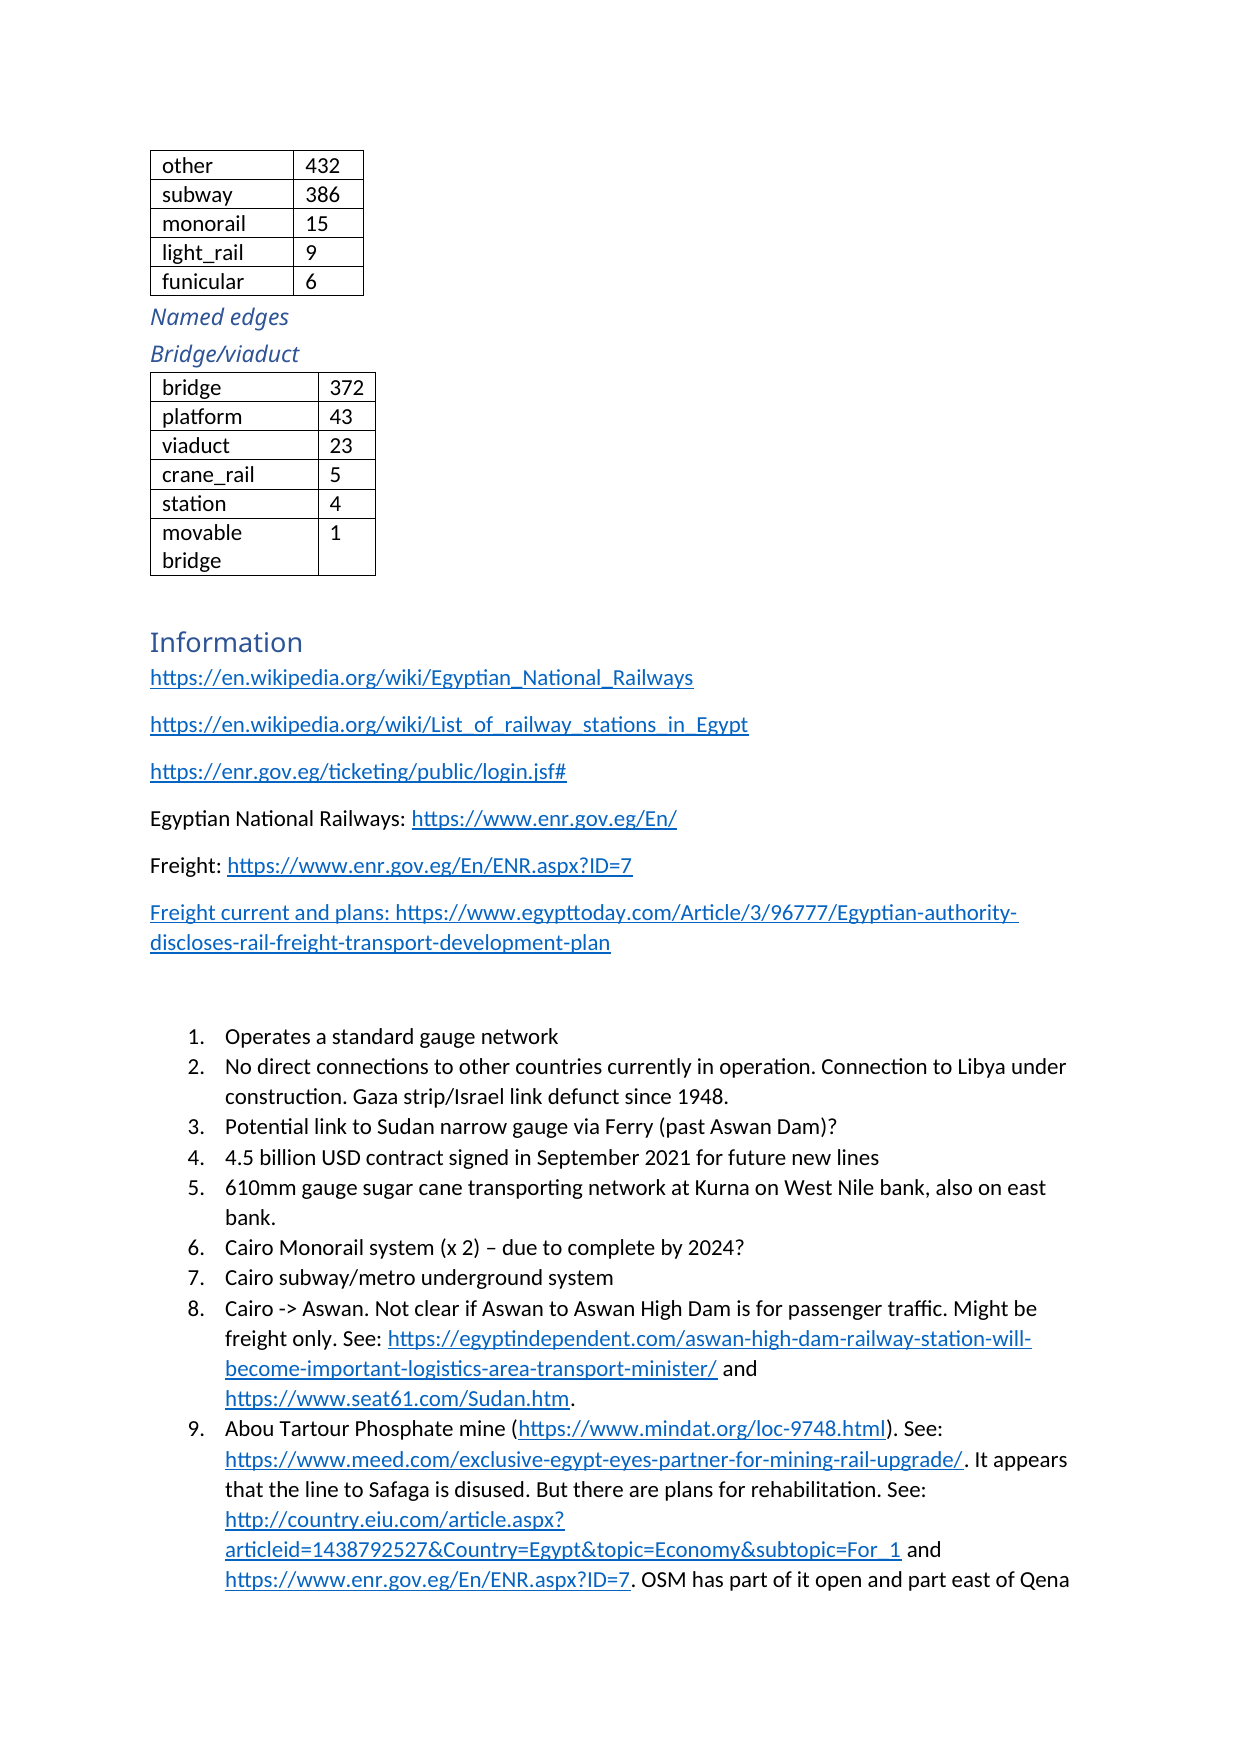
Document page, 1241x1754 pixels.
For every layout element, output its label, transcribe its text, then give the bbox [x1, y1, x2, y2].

table_cell 1 [319, 519, 375, 574]
list Operates a standard gauge network [187, 1022, 1090, 1050]
table_cell 23 [319, 431, 375, 459]
list No direct connections to other countries currently in operation. Connection to Libya under construction. Gaza strip/Israel link defunct since 1948. [187, 1052, 1090, 1110]
list Cairo Monorail system (x 2) – due to complete by 2024? [187, 1233, 1090, 1261]
list 610mm gauge sugar cane transporting network at Kurna on West Nile bank, also on east bank. [187, 1173, 1090, 1231]
subtitle Information [150, 624, 1090, 661]
table_cell crane_rail [151, 460, 318, 488]
subtitle Named edges [150, 301, 1090, 332]
table_header 372 [319, 373, 375, 401]
table_cell 43 [319, 402, 375, 430]
table_cell station [151, 490, 318, 517]
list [187, 1414, 1090, 1594]
table_cell light_rail [151, 238, 293, 266]
list 4.5 billion USD contract signed in September 2021 for future new lines [187, 1143, 1090, 1171]
list Cairo subway/metro underground system [187, 1263, 1090, 1292]
text Egyptian National Railways: https://www.enr.gov.eg/En/ [150, 804, 1090, 832]
text Freight current and plans: https://www.egypttoday.com/Article/3/96777/Egyptian-authority-discloses-rail-freight-transport-development-plan [150, 898, 1090, 956]
table_cell 5 [319, 460, 375, 488]
table_cell platform [151, 402, 318, 430]
table_cell funicular [151, 267, 293, 295]
table_cell 15 [294, 209, 363, 237]
subtitle Bridge/viaduct [150, 338, 1090, 370]
text https://en.wikipedia.org/wiki/Egyptian_National_Railways [150, 663, 1090, 692]
table_cell 4 [319, 490, 375, 517]
table_cell viaduct [151, 431, 318, 459]
table_cell 386 [294, 180, 363, 208]
table_cell 9 [294, 238, 363, 266]
table_header bridge [151, 373, 318, 401]
text https://en.wikipedia.org/wiki/List_of_railway_stations_in_Egypt [150, 710, 1090, 738]
text Freight: https://www.enr.gov.eg/En/ENR.aspx?ID=7 [150, 851, 1090, 879]
table_cell 6 [294, 267, 363, 295]
table_cell monorail [151, 209, 293, 237]
list Potential link to Sudan narrow gauge via Ferry (past Aswan Dam)? [187, 1112, 1090, 1141]
table_cell movable bridge [151, 519, 318, 574]
table_cell other [151, 151, 293, 179]
table_cell 432 [294, 151, 363, 179]
list Cairo -> Aswan. Not clear if Aswan to Aswan High Dam is for passenger traffic. Might be freight only. See: https://egyptindependent.com/aswan-high-dam-railway-station-will-become-important-logistics-area-transport-minister/ and https://www.seat61.com/Sudan.htm. [187, 1294, 1090, 1412]
table_cell subway [151, 180, 293, 208]
text https://enr.gov.eg/ticketing/public/login.jsf# [150, 757, 1090, 785]
